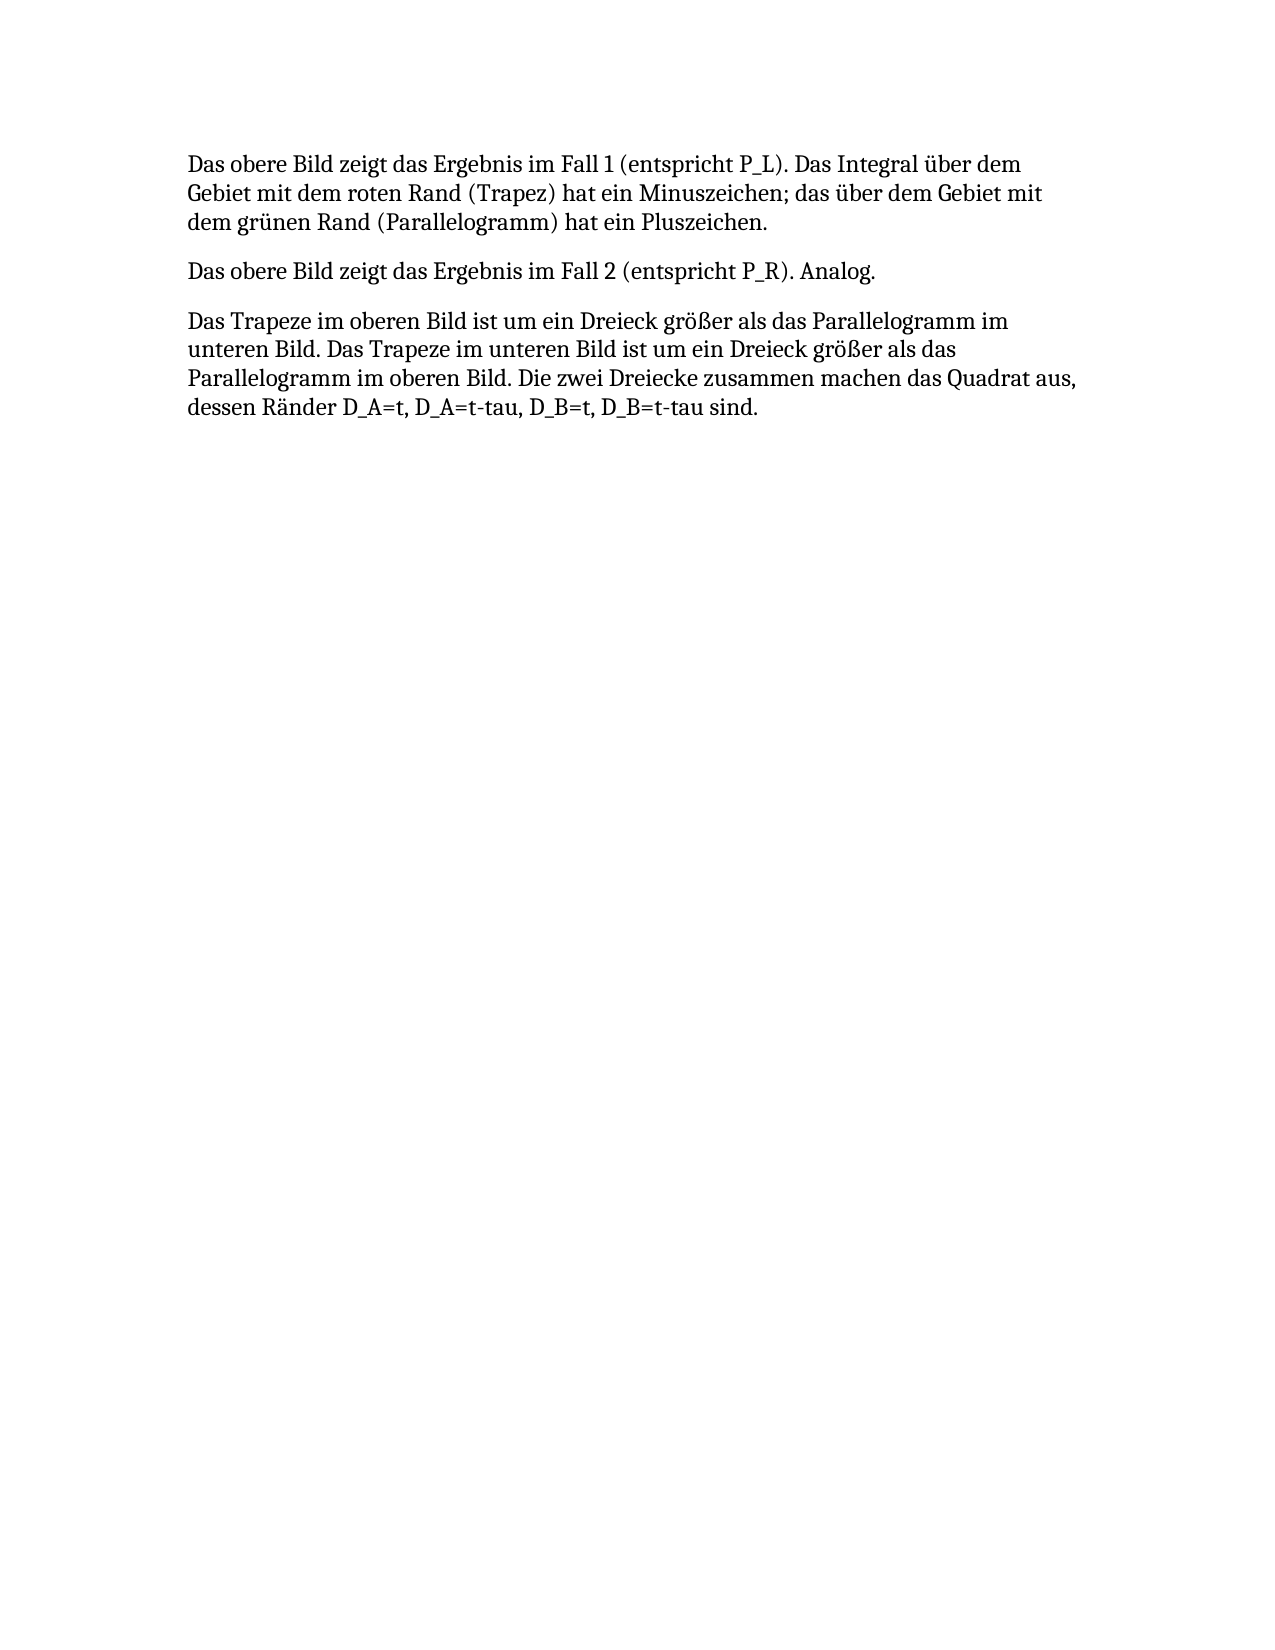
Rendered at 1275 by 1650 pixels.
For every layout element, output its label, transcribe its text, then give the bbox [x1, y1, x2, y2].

text Das obere Bild zeigt das Ergebnis im Fall 2 (entspricht P_R). Analog. [187, 257, 1087, 286]
text Das Trapeze im oberen Bild ist um ein Dreieck größer als das Parallelogramm im unteren Bild. Das Trapeze im unteren Bild ist um ein Dreieck größer als das Parallelogramm im oberen Bild. Die zwei Dreiecke zusammen machen das Quadrat aus, dessen Ränder D_A=t, D_A=t-tau, D_B=t, D_B=t-tau sind. [187, 307, 1087, 422]
text Das obere Bild zeigt das Ergebnis im Fall 1 (entspricht P_L). Das Integral über dem Gebiet mit dem roten Rand (Trapez) hat ein Minuszeichen; das über dem Gebiet mit dem grünen Rand (Parallelogramm) hat ein Pluszeichen. [187, 150, 1087, 236]
